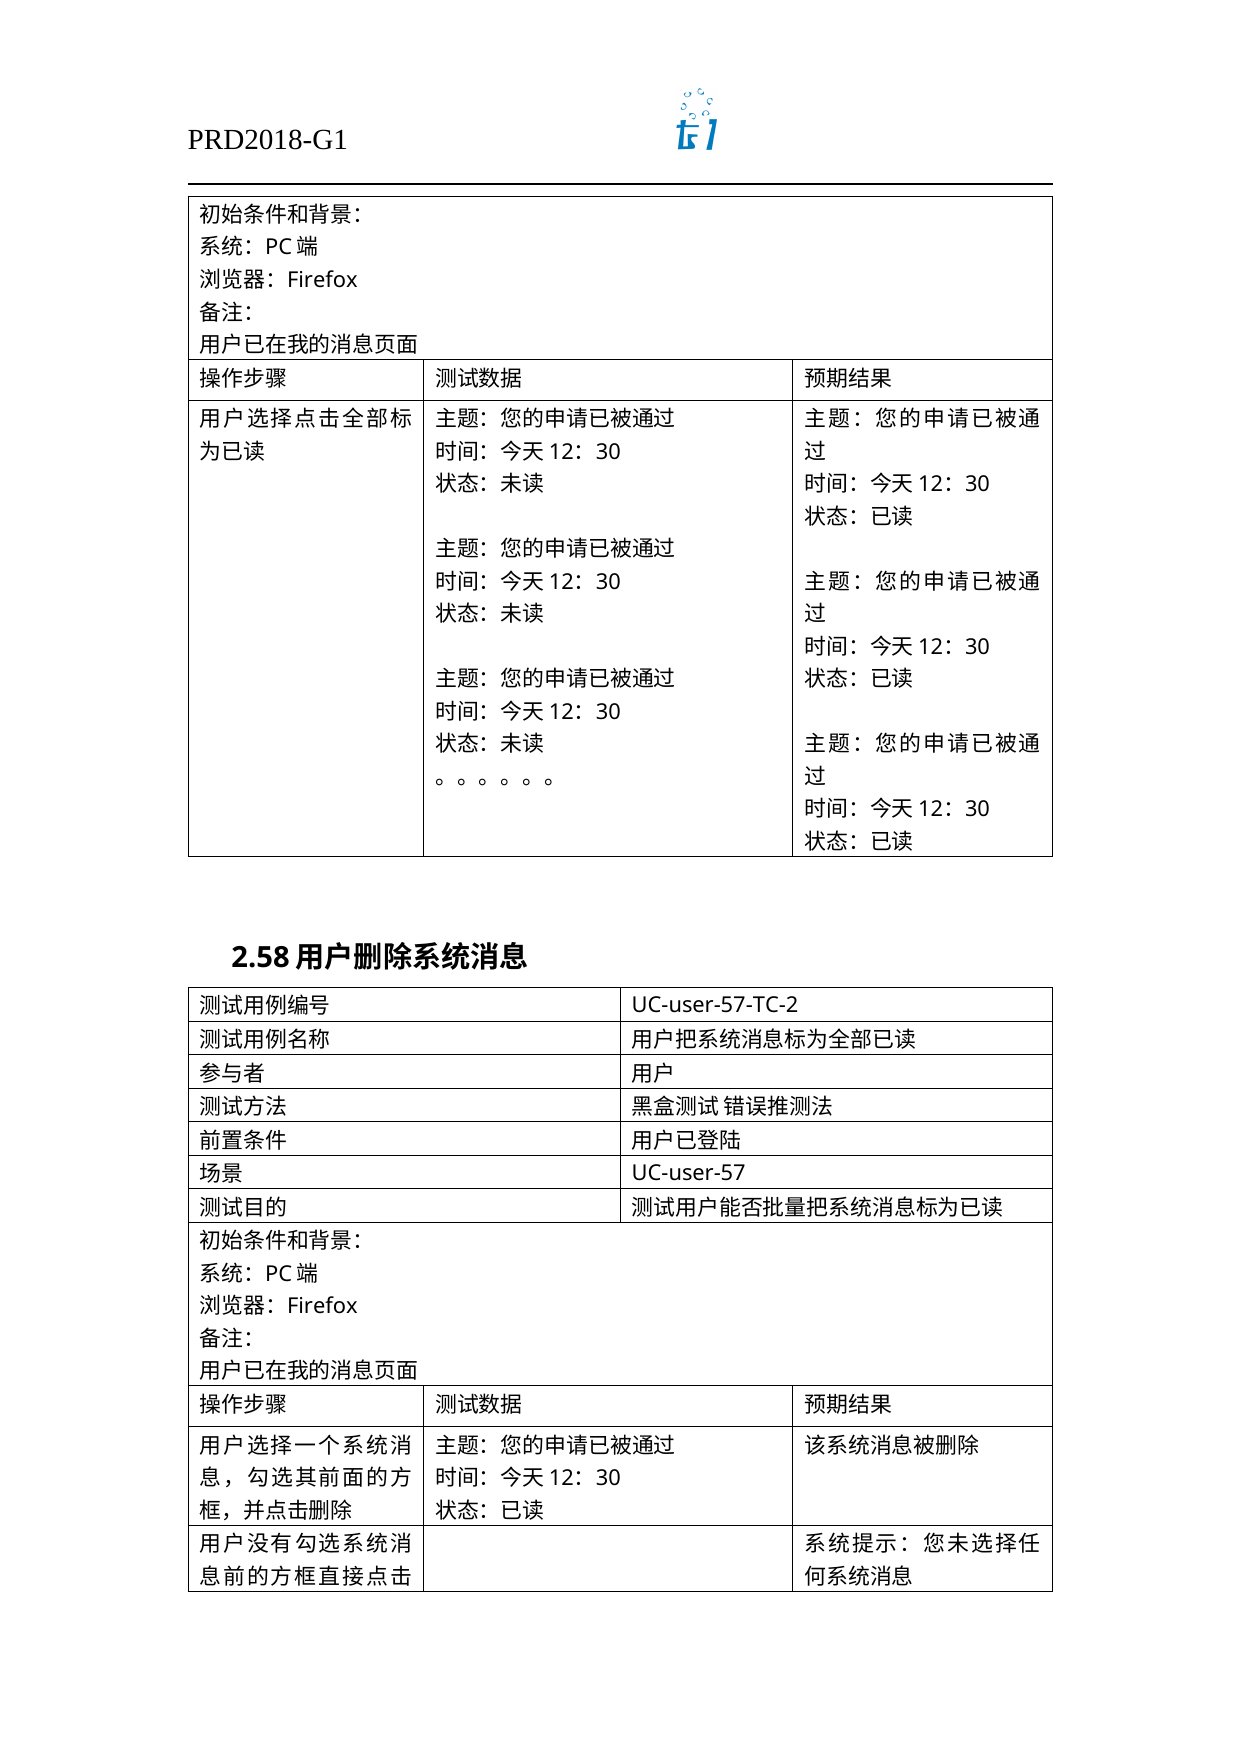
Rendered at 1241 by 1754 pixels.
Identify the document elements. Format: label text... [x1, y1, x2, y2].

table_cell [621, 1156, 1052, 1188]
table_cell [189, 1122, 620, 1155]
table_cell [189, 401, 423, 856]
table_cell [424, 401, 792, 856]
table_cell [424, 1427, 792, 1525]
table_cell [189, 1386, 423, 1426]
text 2.58用户删除系统消息 [187, 922, 1053, 987]
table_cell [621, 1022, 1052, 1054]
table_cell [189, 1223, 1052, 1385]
picture [676, 88, 718, 150]
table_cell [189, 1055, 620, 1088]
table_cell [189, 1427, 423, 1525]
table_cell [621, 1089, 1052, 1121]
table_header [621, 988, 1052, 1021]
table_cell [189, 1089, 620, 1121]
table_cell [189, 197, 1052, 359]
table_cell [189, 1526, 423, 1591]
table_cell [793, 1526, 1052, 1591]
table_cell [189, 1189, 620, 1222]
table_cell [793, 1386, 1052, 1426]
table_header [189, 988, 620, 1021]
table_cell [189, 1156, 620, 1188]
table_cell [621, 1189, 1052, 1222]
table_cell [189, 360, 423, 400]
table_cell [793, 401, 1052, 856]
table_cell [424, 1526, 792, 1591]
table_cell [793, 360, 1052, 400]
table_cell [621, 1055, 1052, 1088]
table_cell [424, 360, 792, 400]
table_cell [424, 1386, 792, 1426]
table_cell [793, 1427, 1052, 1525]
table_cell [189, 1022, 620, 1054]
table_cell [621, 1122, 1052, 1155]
